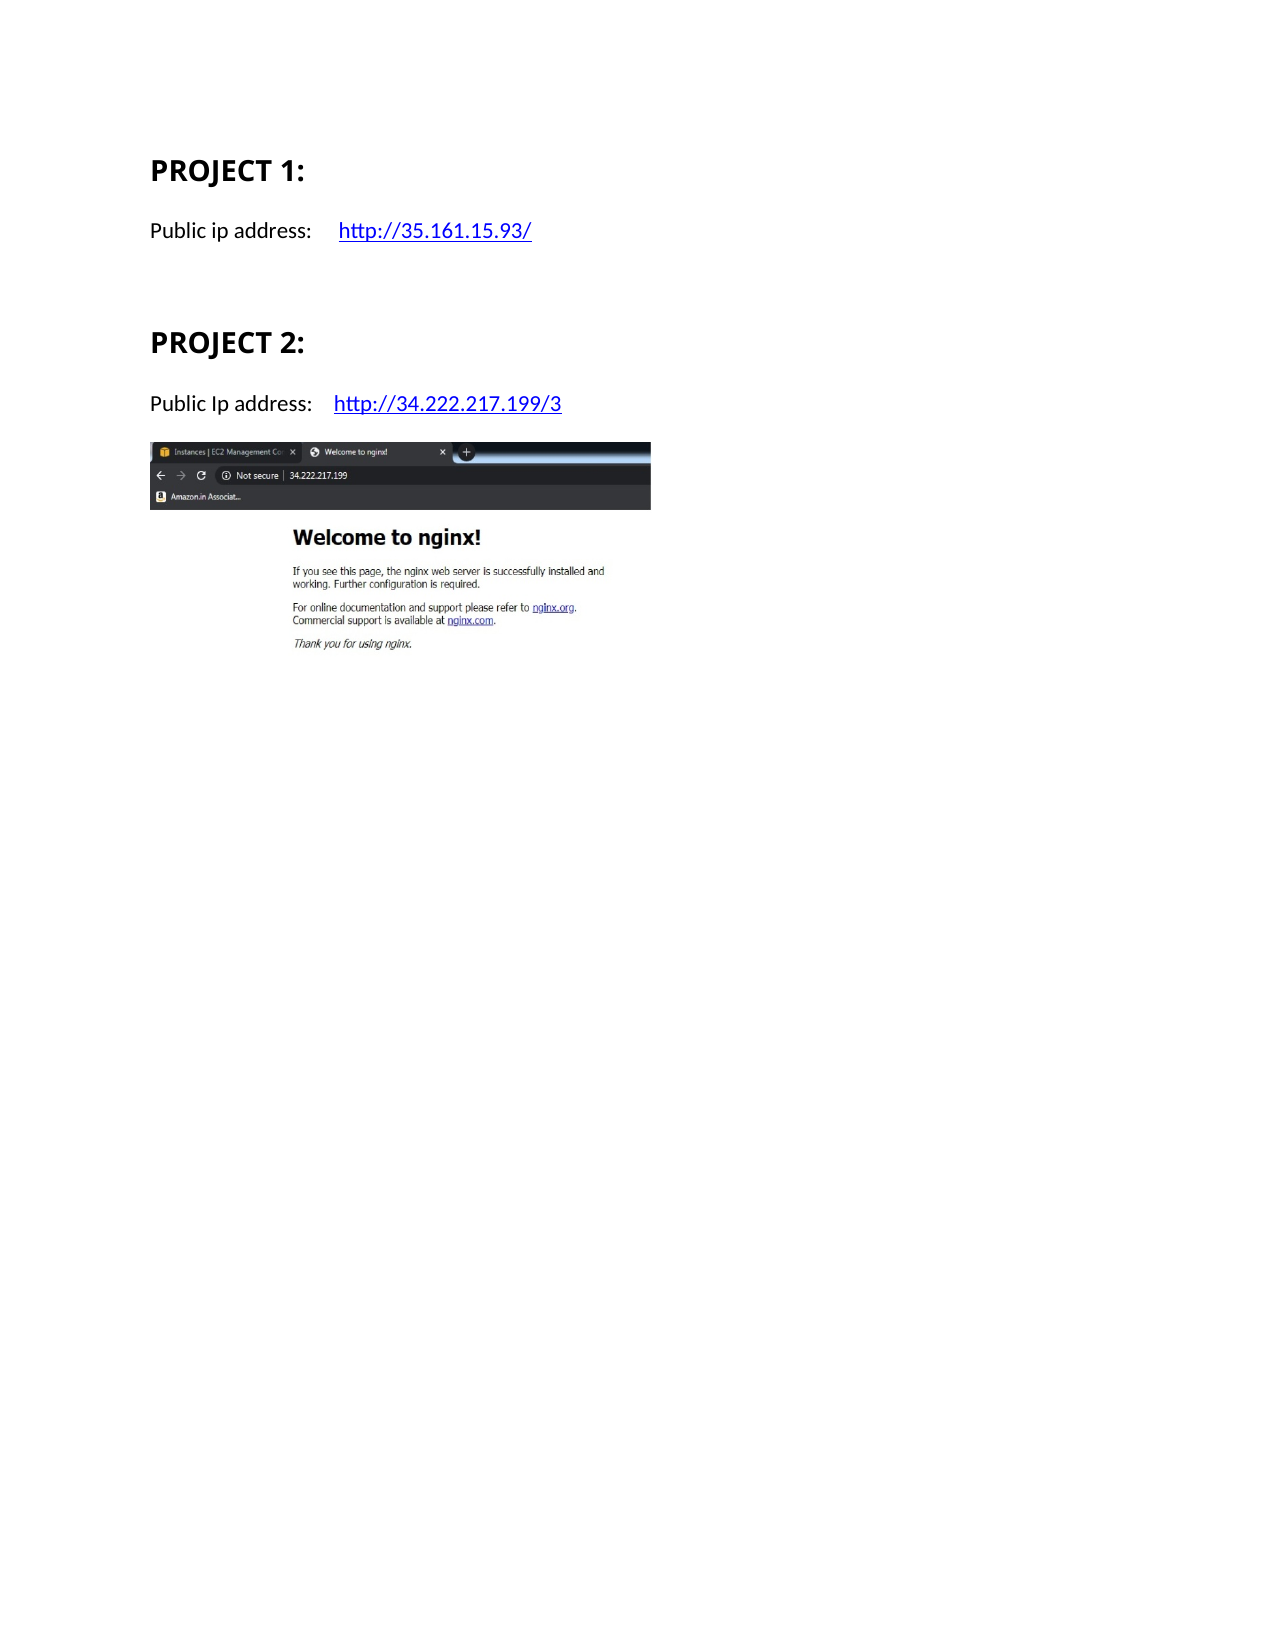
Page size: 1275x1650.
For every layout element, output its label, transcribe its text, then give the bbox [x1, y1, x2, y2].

text Public Ip address: http://34.222.217.199/3 [150, 389, 1125, 417]
picture [150, 442, 987, 1121]
text Public ip address: http://35.161.15.93/ [150, 216, 1125, 244]
text PROJECT 2: [150, 322, 1125, 362]
text PROJECT 1: [150, 150, 1125, 190]
